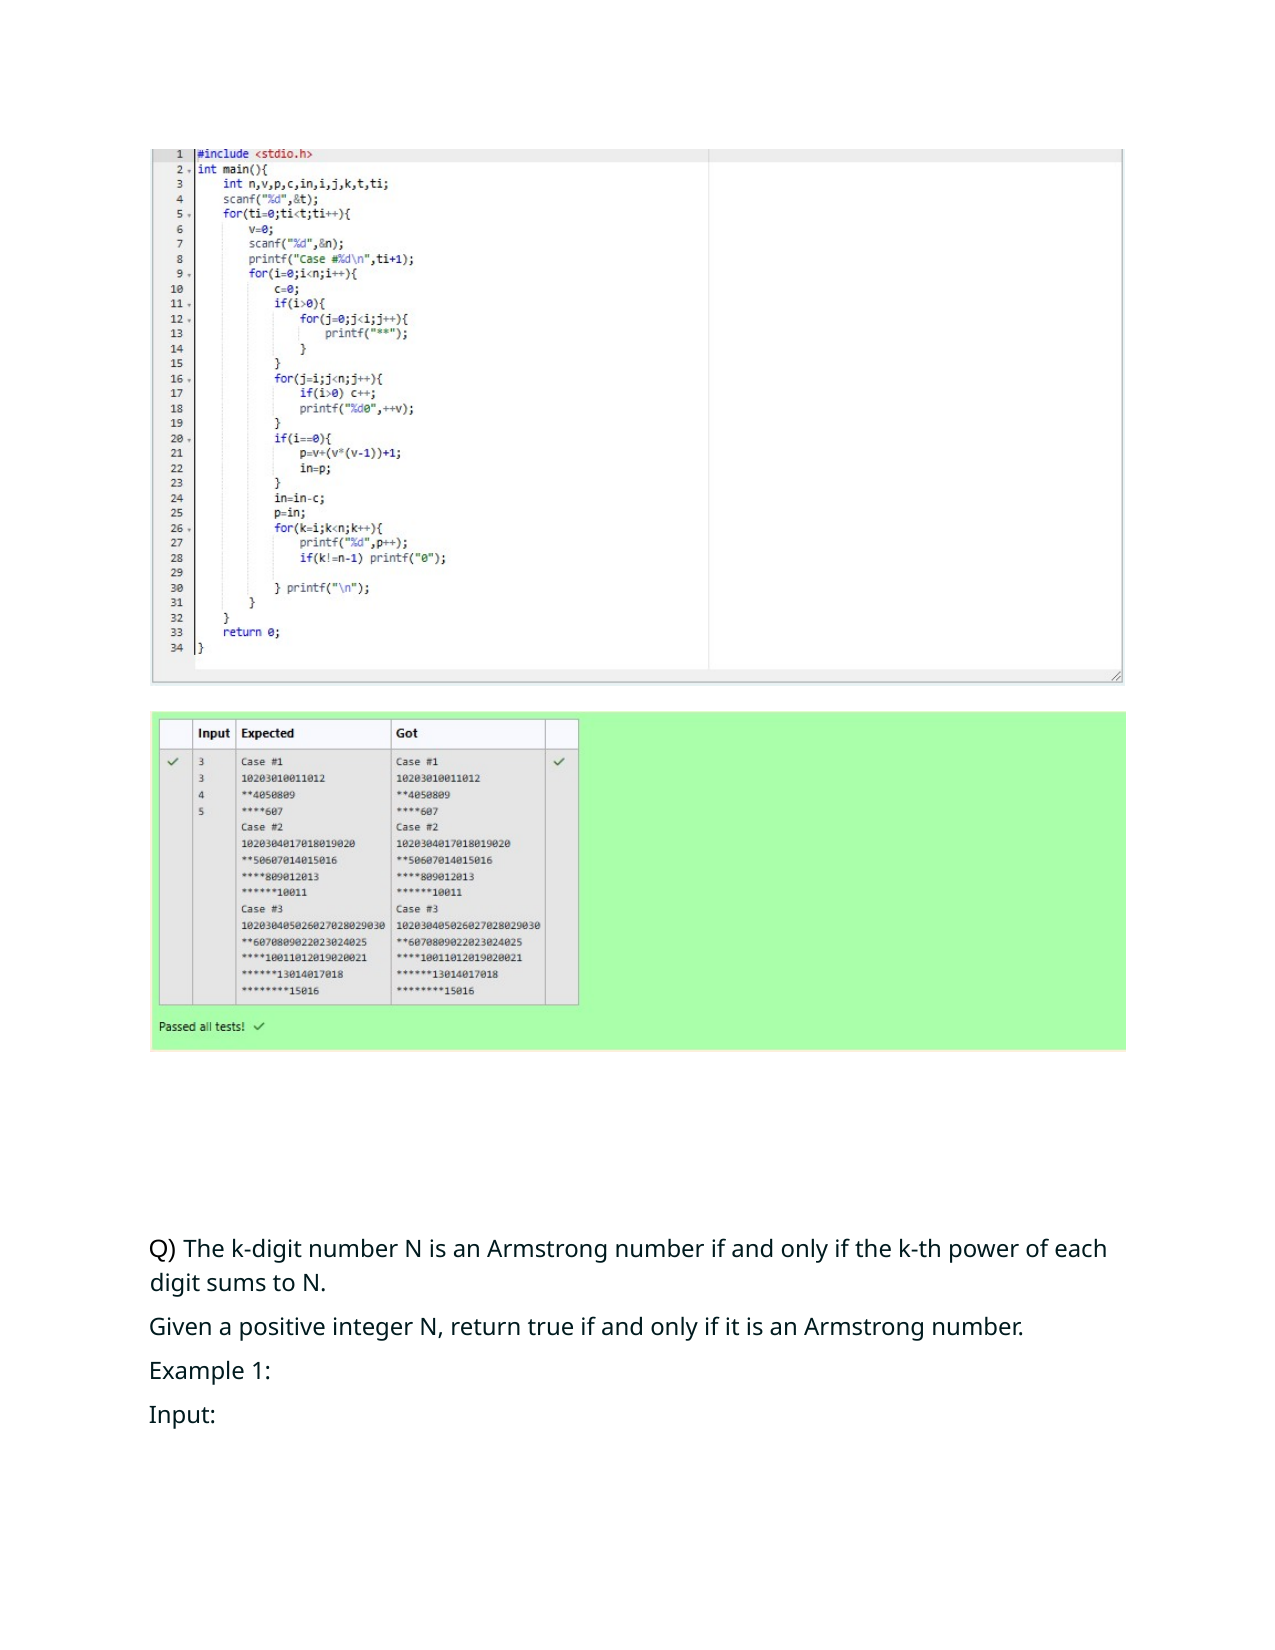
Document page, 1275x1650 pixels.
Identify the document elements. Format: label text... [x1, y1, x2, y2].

text Example 1: [148, 1354, 1132, 1386]
text Given a positive integer N, return true if and only if it is an Armstrong number. [148, 1309, 1132, 1342]
picture [150, 149, 1125, 686]
text Q) The k-digit number N is an Armstrong number if and only if the k-th power of each digit sums to N. [148, 1232, 1132, 1298]
text Input: [148, 1398, 1132, 1430]
picture [150, 711, 1126, 1052]
